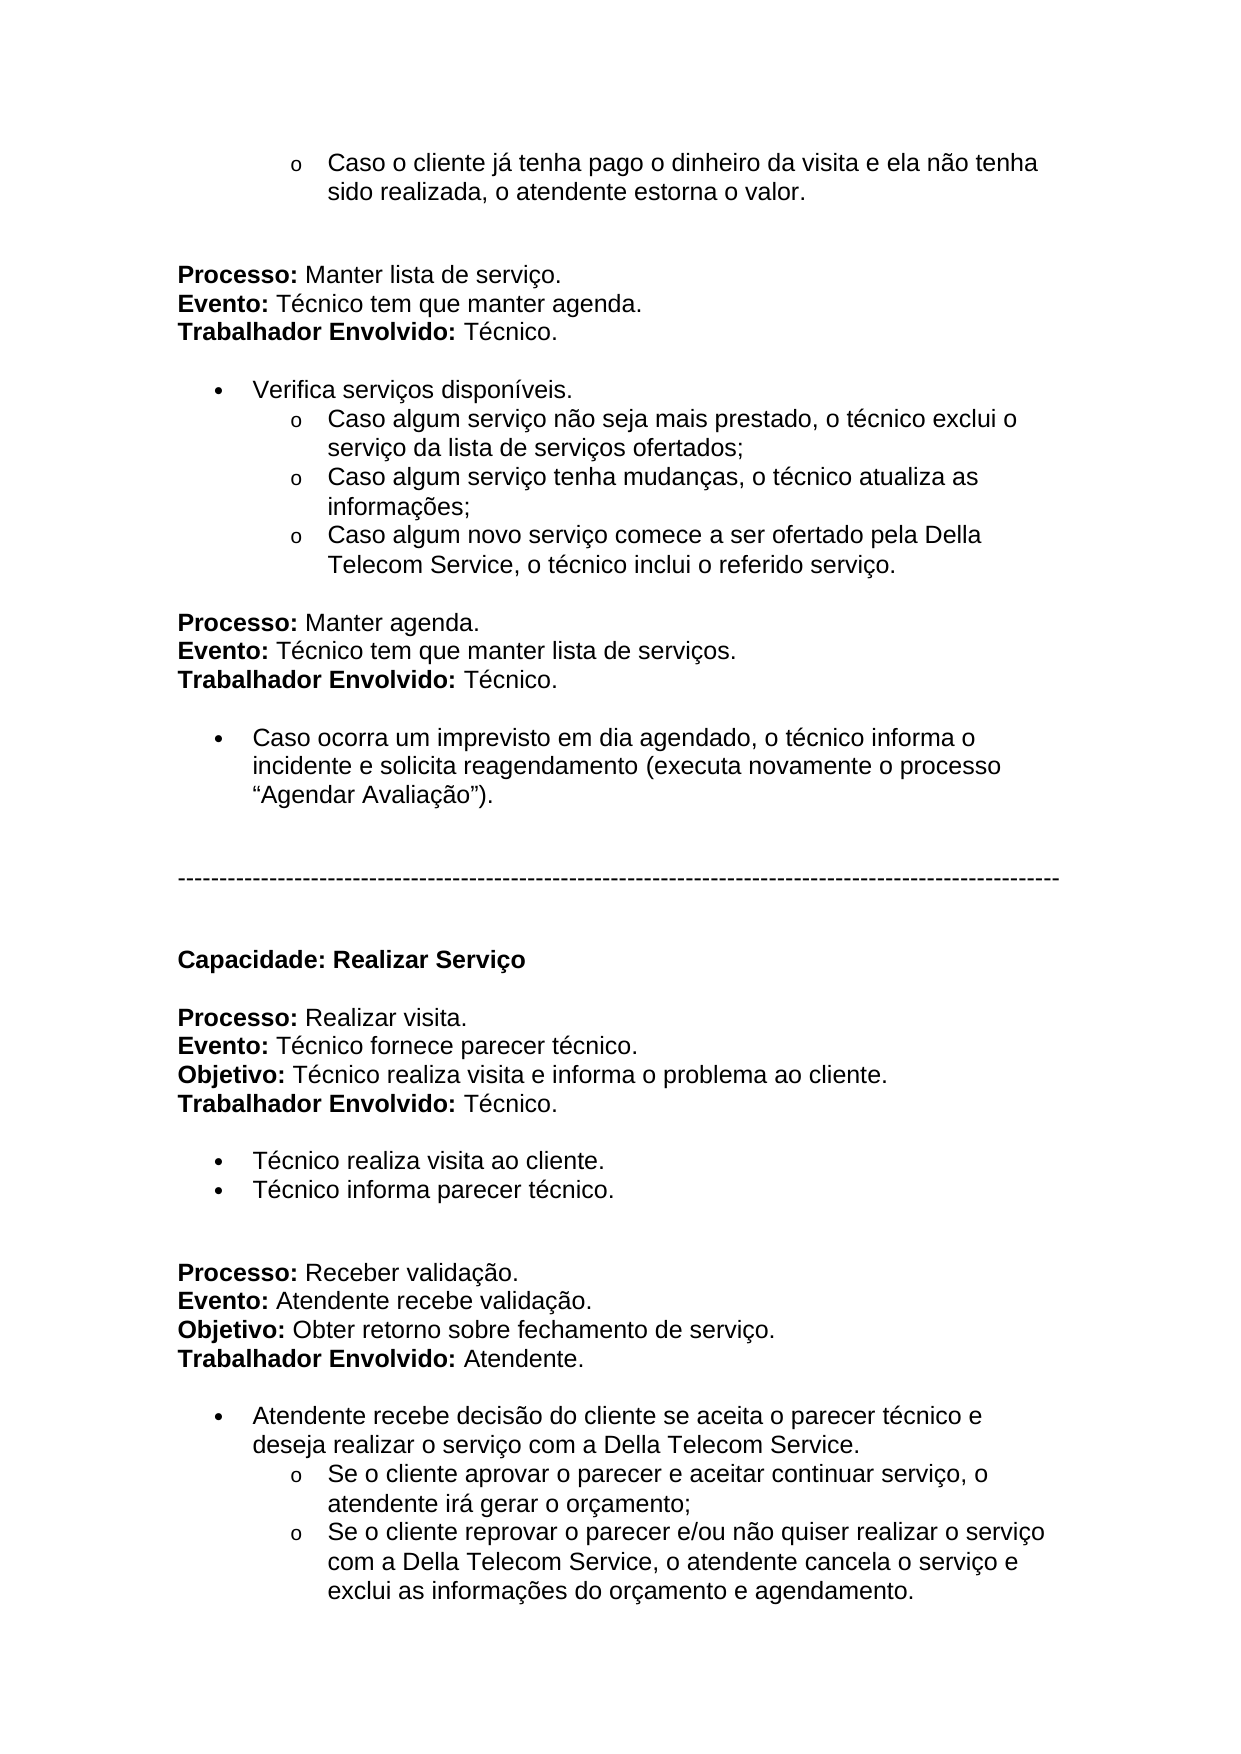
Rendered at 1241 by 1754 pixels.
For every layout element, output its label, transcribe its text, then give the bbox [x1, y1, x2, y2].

text Trabalhador Envolvido: Técnico. [177, 317, 1063, 346]
list Caso algum novo serviço comece a ser ofertado pela Della Telecom Service, o técnico inclui o referido serviço. [290, 520, 1063, 579]
list Se o cliente aprovar o parecer e aceitar continuar serviço, o atendente irá gerar o orçamento; [290, 1459, 1063, 1517]
text Processo: Manter agenda. [177, 608, 1063, 636]
text Objetivo: Obter retorno sobre fechamento de serviço. [177, 1315, 1063, 1344]
text Trabalhador Envolvido: Atendente. [177, 1344, 1063, 1373]
list Caso ocorra um imprevisto em dia agendado, o técnico informa o incidente e solicita reagendamento (executa novamente o processo “Agendar Avaliação”). [215, 723, 1063, 809]
list Caso algum serviço tenha mudanças, o técnico atualiza as informações; [290, 462, 1063, 520]
list Técnico informa parecer técnico. [215, 1175, 1063, 1204]
text Processo: Realizar visita. Evento: Técnico fornece parecer técnico. [177, 1003, 1063, 1060]
list Atendente recebe decisão do cliente se aceita o parecer técnico e deseja realizar o serviço com a Della Telecom Service. [215, 1401, 1063, 1459]
text Evento: Atendente recebe validação. [177, 1286, 1063, 1315]
list Caso algum serviço não seja mais prestado, o técnico exclui o serviço da lista de serviços ofertados; [290, 403, 1063, 462]
text Evento: Técnico tem que manter agenda. [177, 288, 1063, 317]
text ---------------------------------------------------------------------------------------------------------- [177, 863, 1063, 891]
text Capacidade: Realizar Serviço [177, 945, 1063, 974]
list Técnico realiza visita ao cliente. [215, 1146, 1063, 1175]
text Processo: Receber validação. [177, 1258, 1063, 1286]
text Trabalhador Envolvido: Técnico. [177, 665, 1063, 694]
text Objetivo: Técnico realiza visita e informa o problema ao cliente. Trabalhador Envolvido: Técnico. [177, 1060, 1063, 1118]
text Evento: Técnico tem que manter lista de serviços. [177, 636, 1063, 665]
text Processo: Manter lista de serviço. [177, 260, 1063, 288]
list Verifica serviços disponíveis. [215, 375, 1063, 403]
list Caso o cliente já tenha pago o dinheiro da visita e ela não tenha sido realizada, o atendente estorna o valor. [290, 148, 1063, 206]
